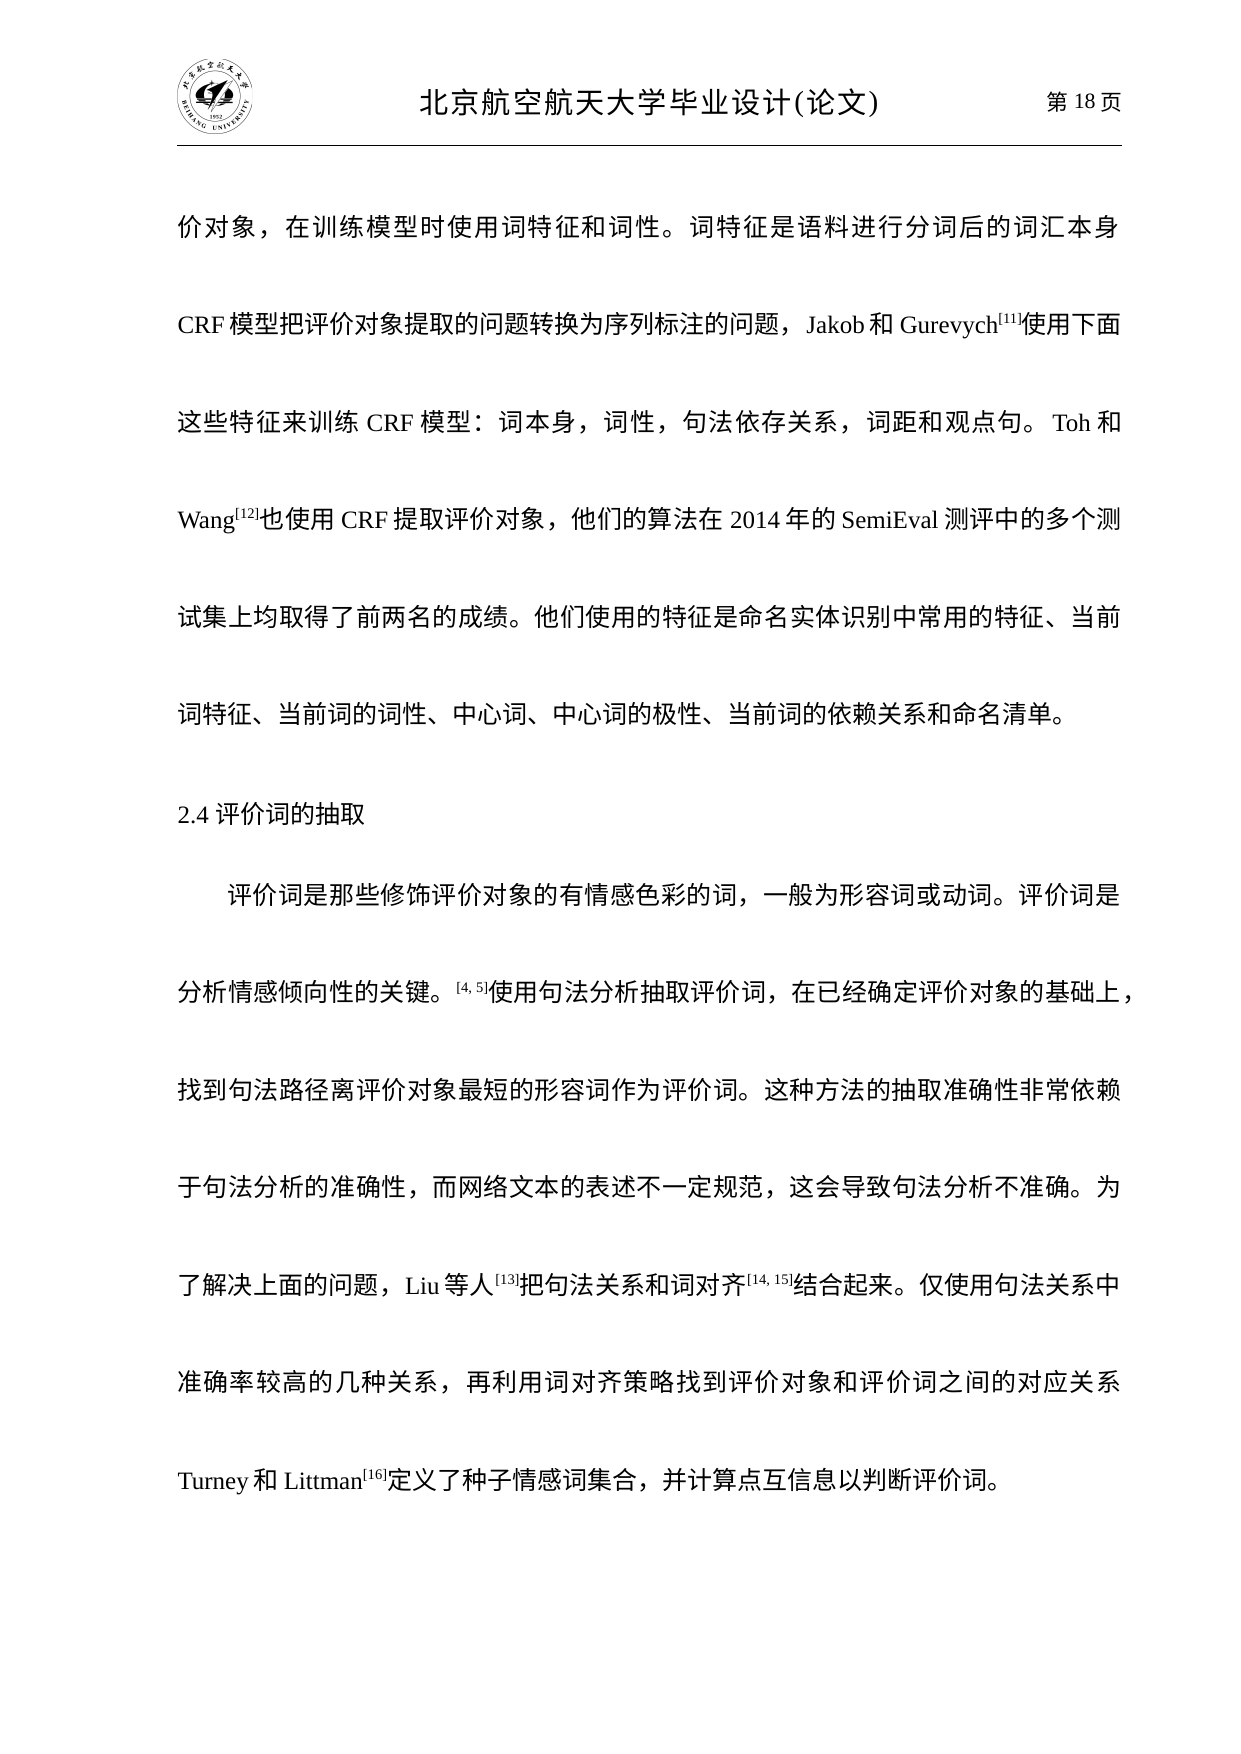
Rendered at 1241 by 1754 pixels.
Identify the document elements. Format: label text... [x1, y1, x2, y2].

picture [177, 59, 253, 134]
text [177, 193, 1122, 745]
text 评价词是那些修饰评价对象的有情感色彩的词，一般为形容词或动词。评价词是分析情感倾向性的关键。[4, 5]使用句法分析抽取评价词，在已经确定评价对象的基础上，找到句法路径离评价对象最短的形容词作为评价词。这种方法的抽取准确性非常依赖于句法分析的准确性，而网络文本的表述不一定规范，这会导致句法分析不准确。为了解决上面的问题，Liu等人[13]把句法关系和词对齐[14, 15]结合起来。仅使用句法关系中准确率较高的几种关系，再利用词对齐策略找到评价对象和评价词之间的对应关系。Turney和Littman[16]定义了种子情感词集合，并计算点互信息以判断评价词。 [177, 861, 1122, 1511]
subtitle 评价词的抽取 [177, 780, 1122, 845]
